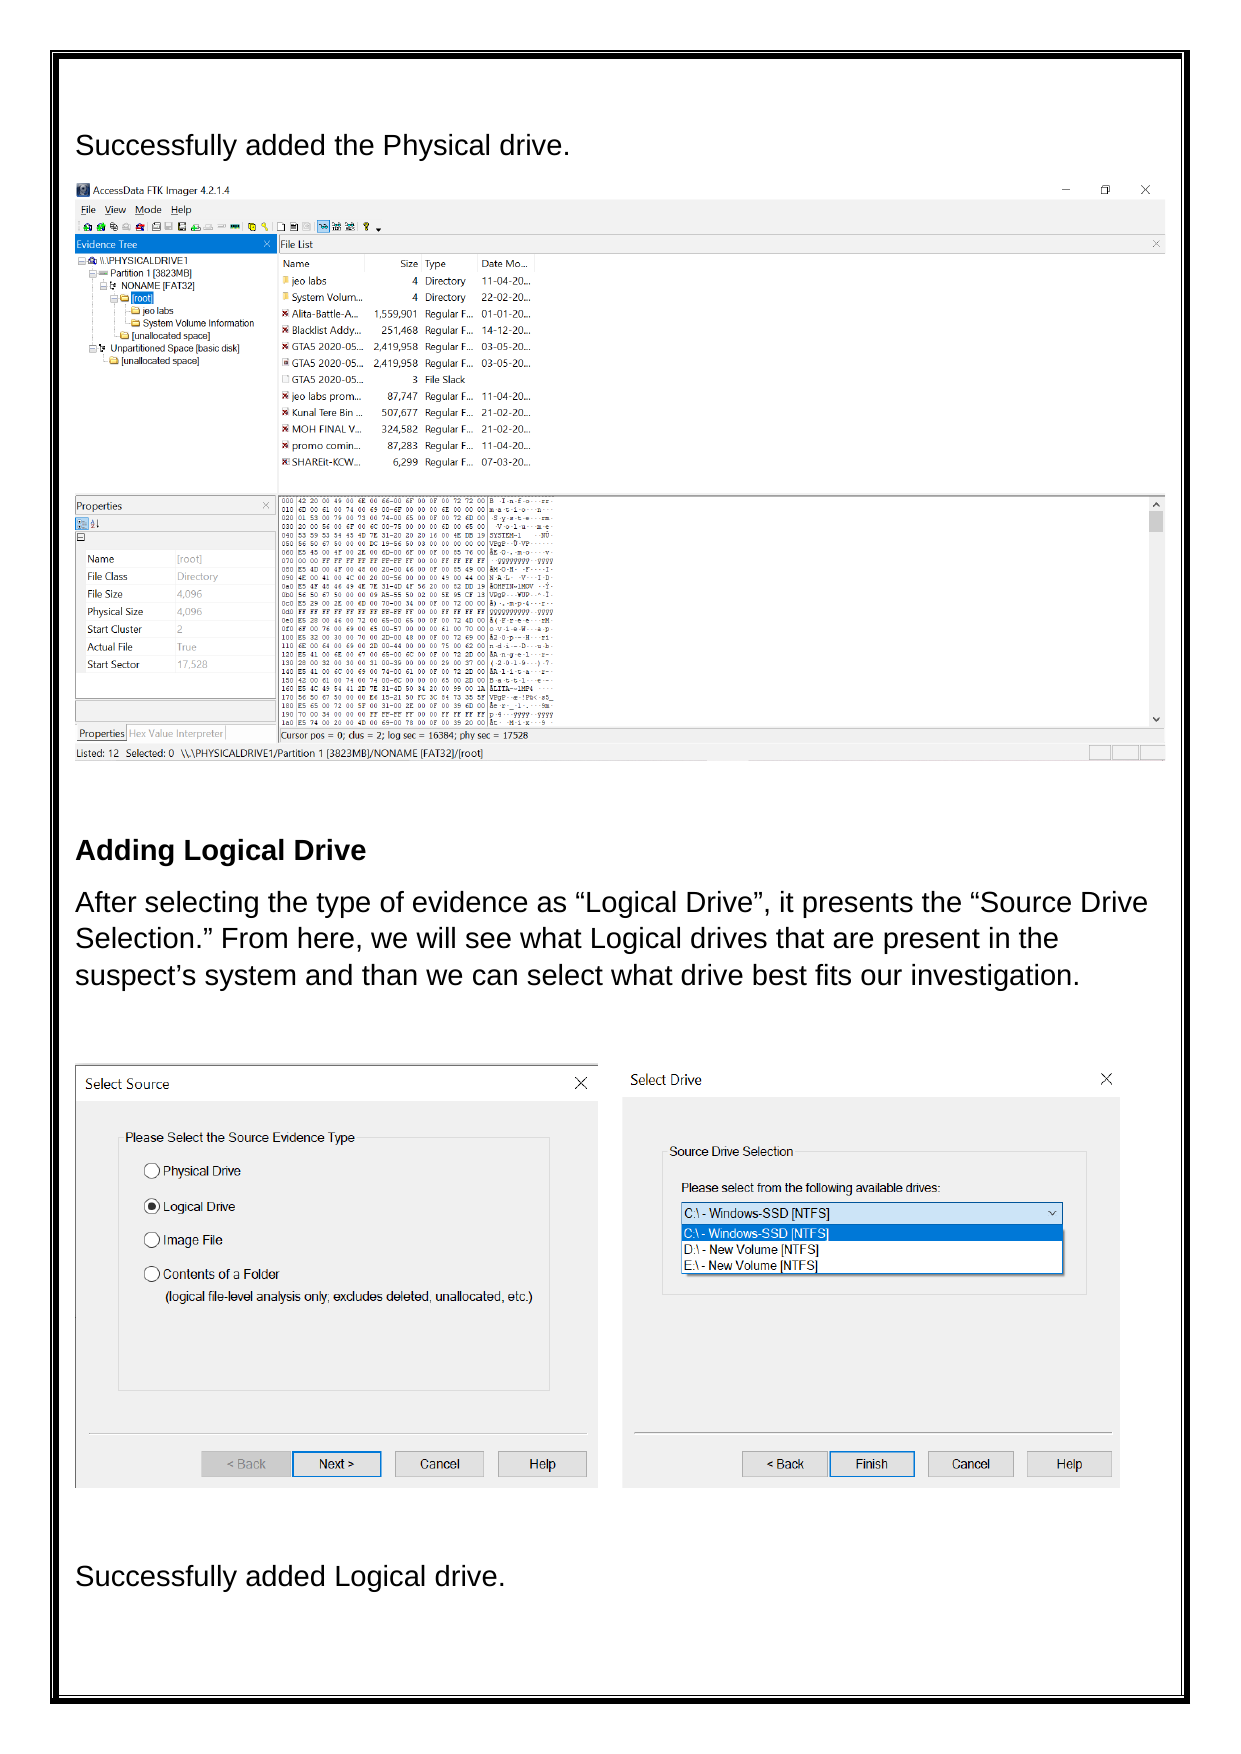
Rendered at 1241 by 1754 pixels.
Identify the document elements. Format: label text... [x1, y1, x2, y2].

text After selecting the type of evidence as “Logical Drive”, it presents the “Source Drive Selection.” From here, we will see what Logical drives that are present in the suspect’s system and than we can select what drive best fits our investigation. [75, 885, 1165, 991]
text Adding Logical Drive [75, 832, 1165, 866]
text Successfully added the Physical drive. [75, 128, 1165, 161]
text Successfully added Logical drive. [75, 1559, 1165, 1593]
picture [75, 180, 1166, 761]
picture [622, 1063, 1120, 1488]
